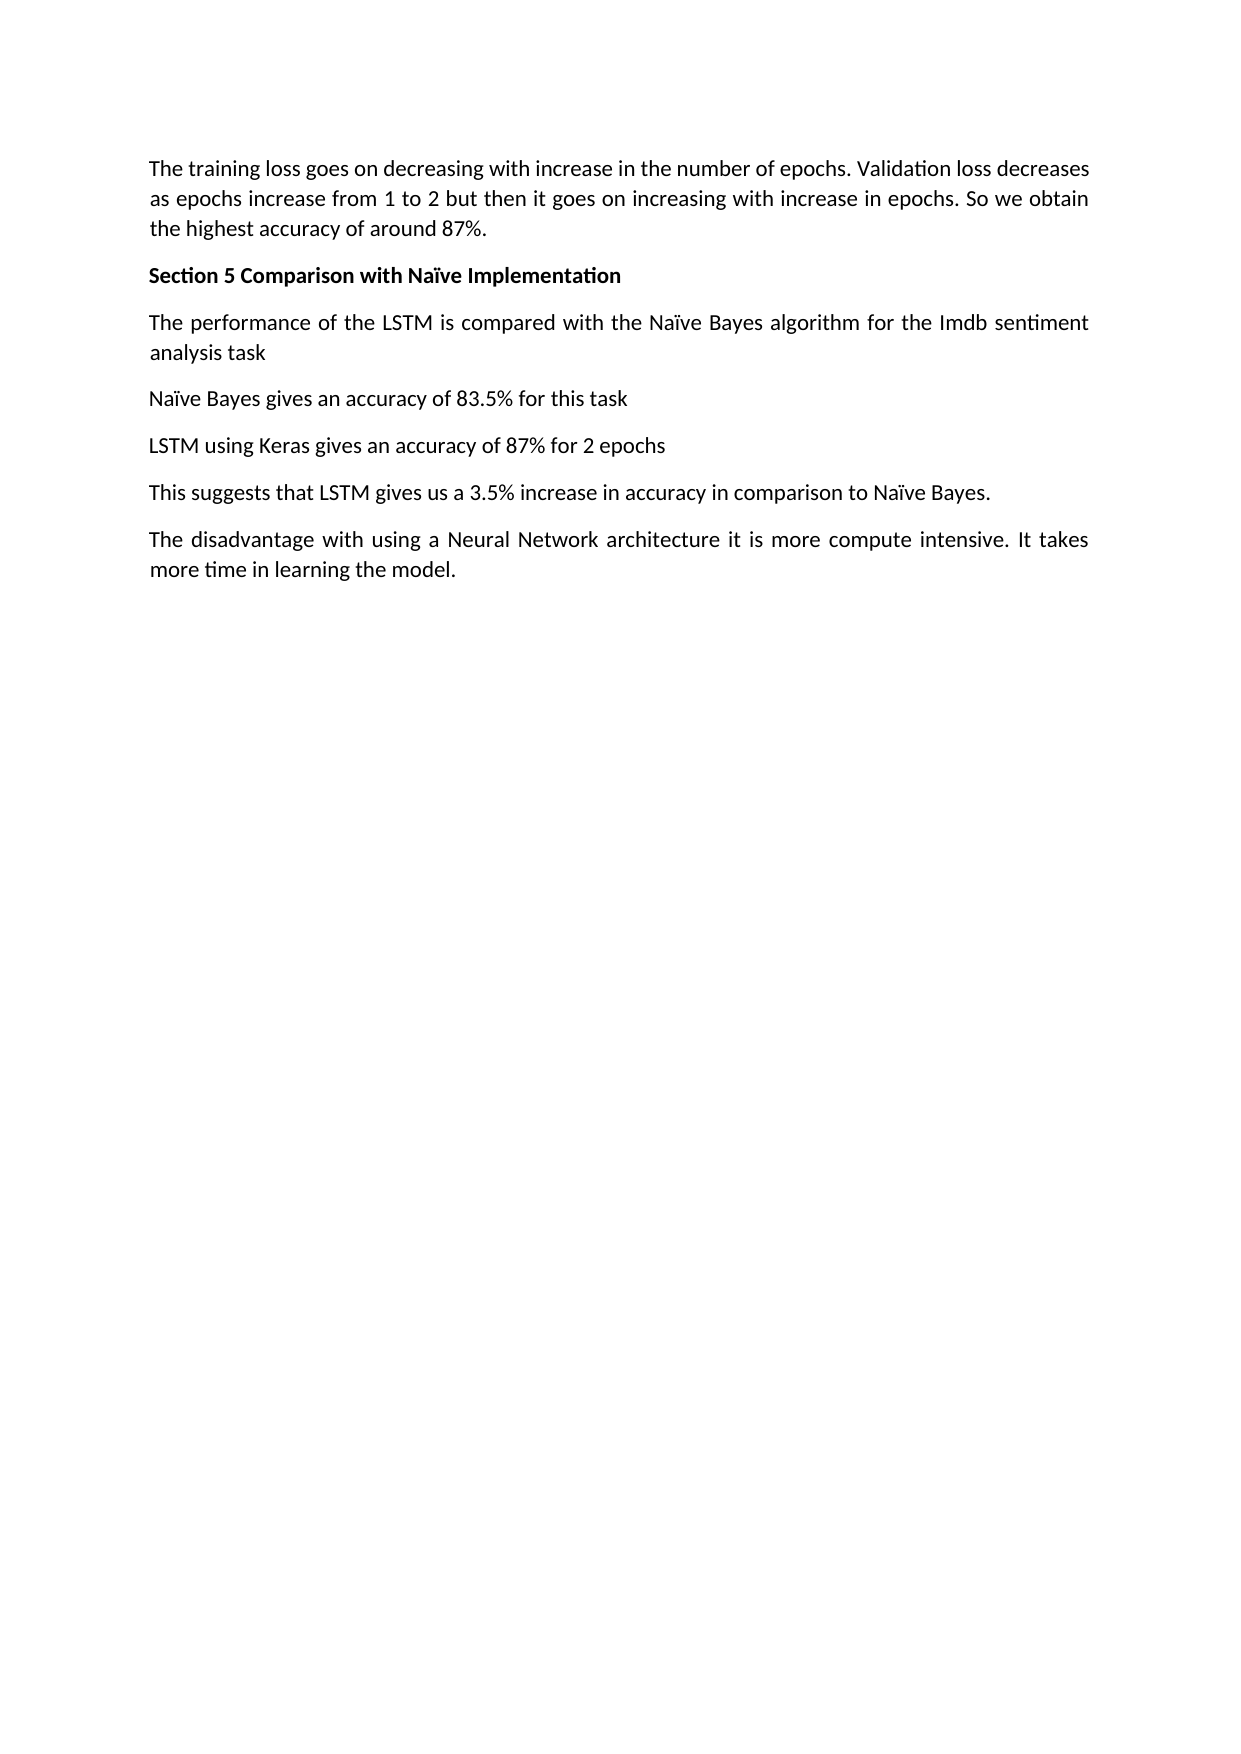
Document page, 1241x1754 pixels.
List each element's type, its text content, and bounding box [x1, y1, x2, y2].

text The performance of the LSTM is compared with the Naïve Bayes algorithm for the Imdb sentiment analysis task [148, 308, 1091, 366]
text The disadvantage with using a Neural Network architecture it is more compute intensive. It takes more time in learning the model. [148, 525, 1091, 583]
subtitle Section 5 Comparison with Naïve Implementation [148, 261, 1090, 289]
text The training loss goes on decreasing with increase in the number of epochs. Validation loss decreases as epochs increase from 1 to 2 but then it goes on increasing with increase in epochs. So we obtain the highest accuracy of around 87%. [148, 154, 1091, 242]
text Naïve Bayes gives an accuracy of 83.5% for this task [148, 384, 1091, 412]
text LSTM using Keras gives an accuracy of 87% for 2 epochs [148, 431, 1091, 459]
text This suggests that LSTM gives us a 3.5% increase in accuracy in comparison to Naïve Bayes. [148, 478, 1091, 506]
